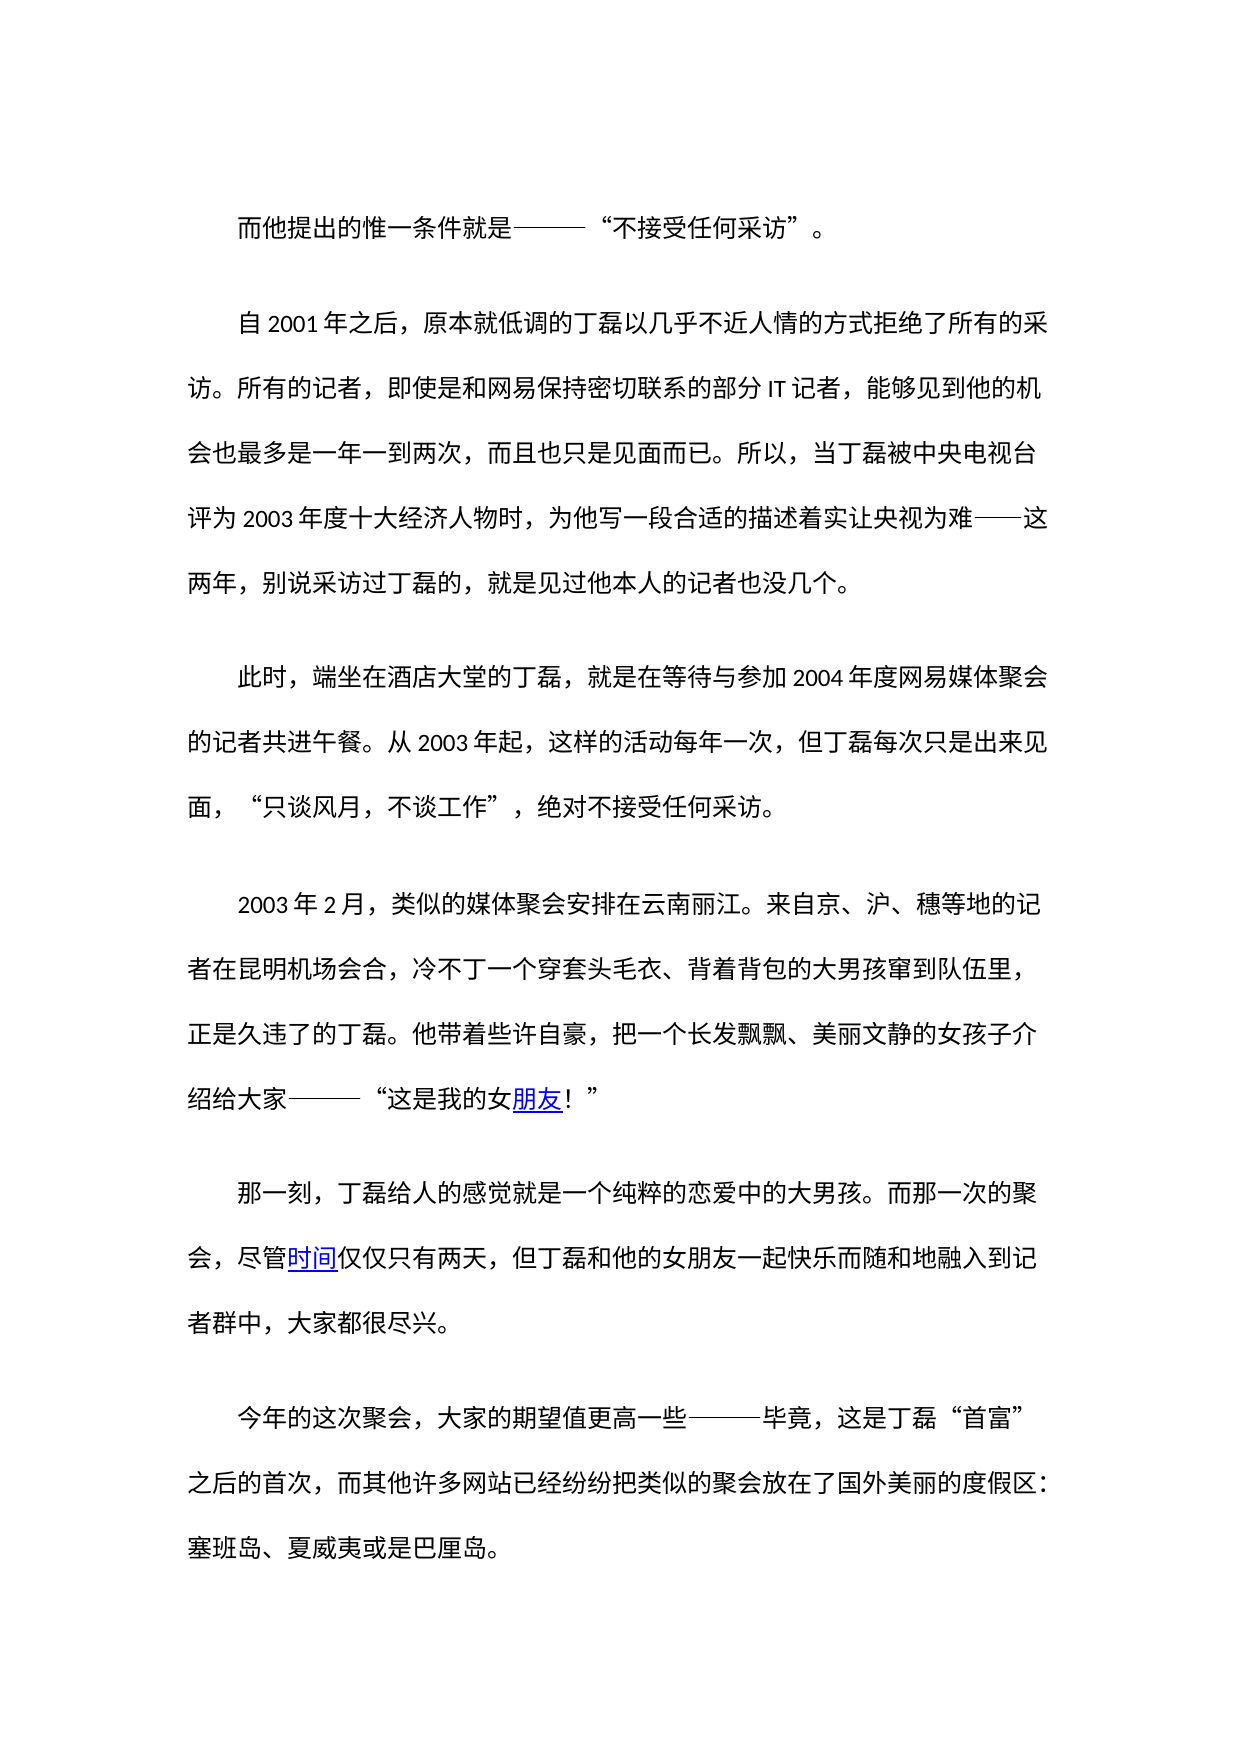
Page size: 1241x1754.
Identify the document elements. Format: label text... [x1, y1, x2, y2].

text 此时，端坐在酒店大堂的丁磊，就是在等待与参加2004年度网易媒体聚会的记者共进午餐。从2003年起，这样的活动每年一次，但丁磊每次只是出来见面，“只谈风月，不谈工作”，绝对不接受任何采访。 2003年2月，类似的媒体聚会安排在云南丽江。来自京、沪、穗等地的记者在昆明机场会合，冷不丁一个穿套头毛衣、背着背包的大男孩窜到队伍里，正是久违了的丁磊。他带着些许自豪，把一个长发飘飘、美丽文静的女孩子介绍给大家———“这是我的女朋友！” [187, 643, 1053, 1130]
text 今年的这次聚会，大家的期望值更高一些———毕竟，这是丁磊“首富”之后的首次，而其他许多网站已经纷纷把类似的聚会放在了国外美丽的度假区：塞班岛、夏威夷或是巴厘岛。 [187, 1384, 1053, 1579]
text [187, 162, 1053, 259]
text 那一刻，丁磊给人的感觉就是一个纯粹的恋爱中的大男孩。而那一次的聚会，尽管时间仅仅只有两天，但丁磊和他的女朋友一起快乐而随和地融入到记者群中，大家都很尽兴。 [187, 1159, 1053, 1354]
text 自2001年之后，原本就低调的丁磊以几乎不近人情的方式拒绝了所有的采访。所有的记者，即使是和网易保持密切联系的部分IT记者，能够见到他的机会也最多是一年一到两次，而且也只是见面而已。所以，当丁磊被中央电视台评为2003年度十大经济人物时，为他写一段合适的描述着实让央视为难——这两年，别说采访过丁磊的，就是见过他本人的记者也没几个。 [187, 289, 1053, 614]
